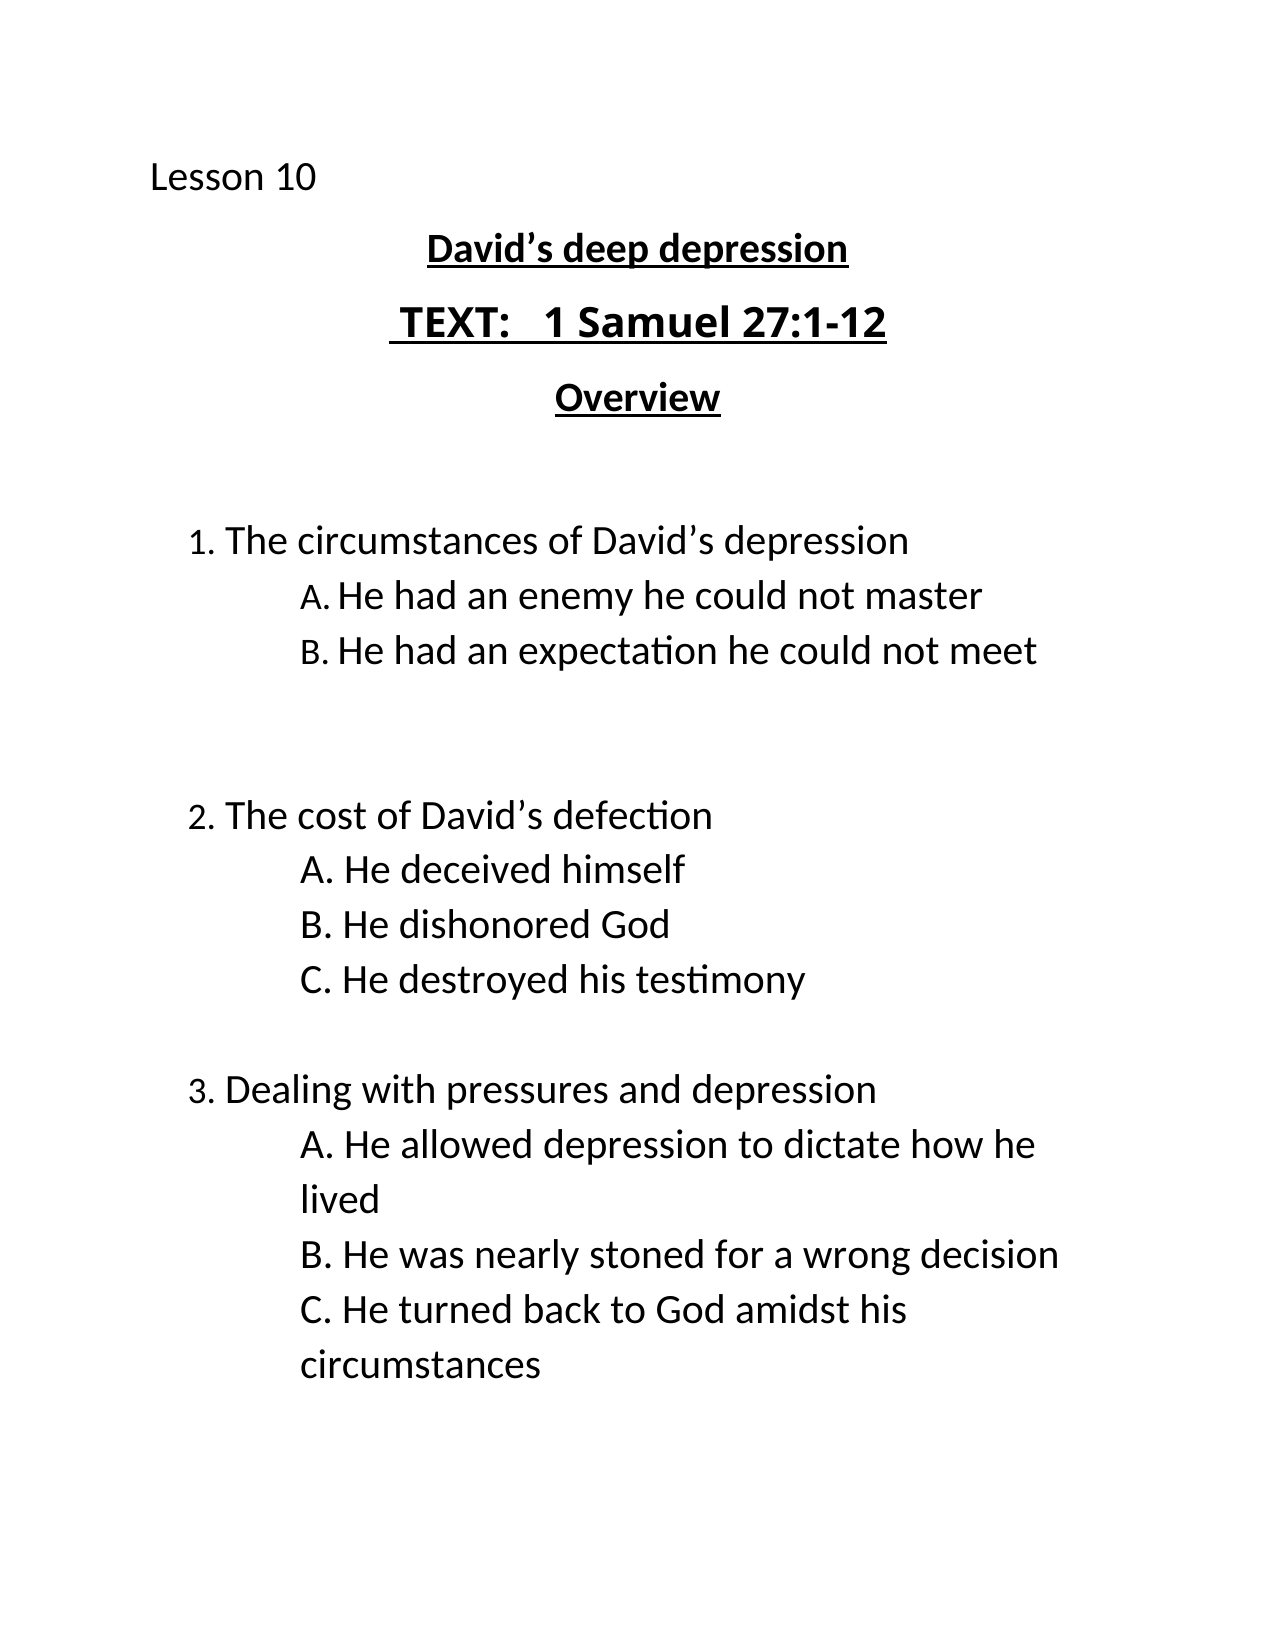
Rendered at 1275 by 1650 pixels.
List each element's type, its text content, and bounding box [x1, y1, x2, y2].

list He had an enemy he could not master [300, 569, 1125, 620]
list The circumstances of David’s depression [187, 514, 1125, 565]
list B. He dishonored God [300, 898, 1125, 949]
list A. He allowed depression to dictate how he lived [300, 1118, 1125, 1224]
list B. He was nearly stoned for a wrong decision [300, 1228, 1125, 1279]
list The cost of David’s defection [187, 789, 1125, 839]
text David’s deep depression [150, 222, 1125, 272]
list Dealing with pressures and depression [187, 1063, 1125, 1114]
list C. He turned back to God amidst his circumstances [300, 1283, 1125, 1388]
list A. He deceived himself [300, 843, 1125, 894]
list He had an expectation he could not meet [300, 624, 1125, 675]
text Overview [150, 371, 1125, 422]
list C. He destroyed his testimony [300, 953, 1125, 1004]
text TEXT: 1 Samuel 27:1-12 [150, 293, 1125, 350]
text Lesson 10 [150, 150, 1125, 201]
